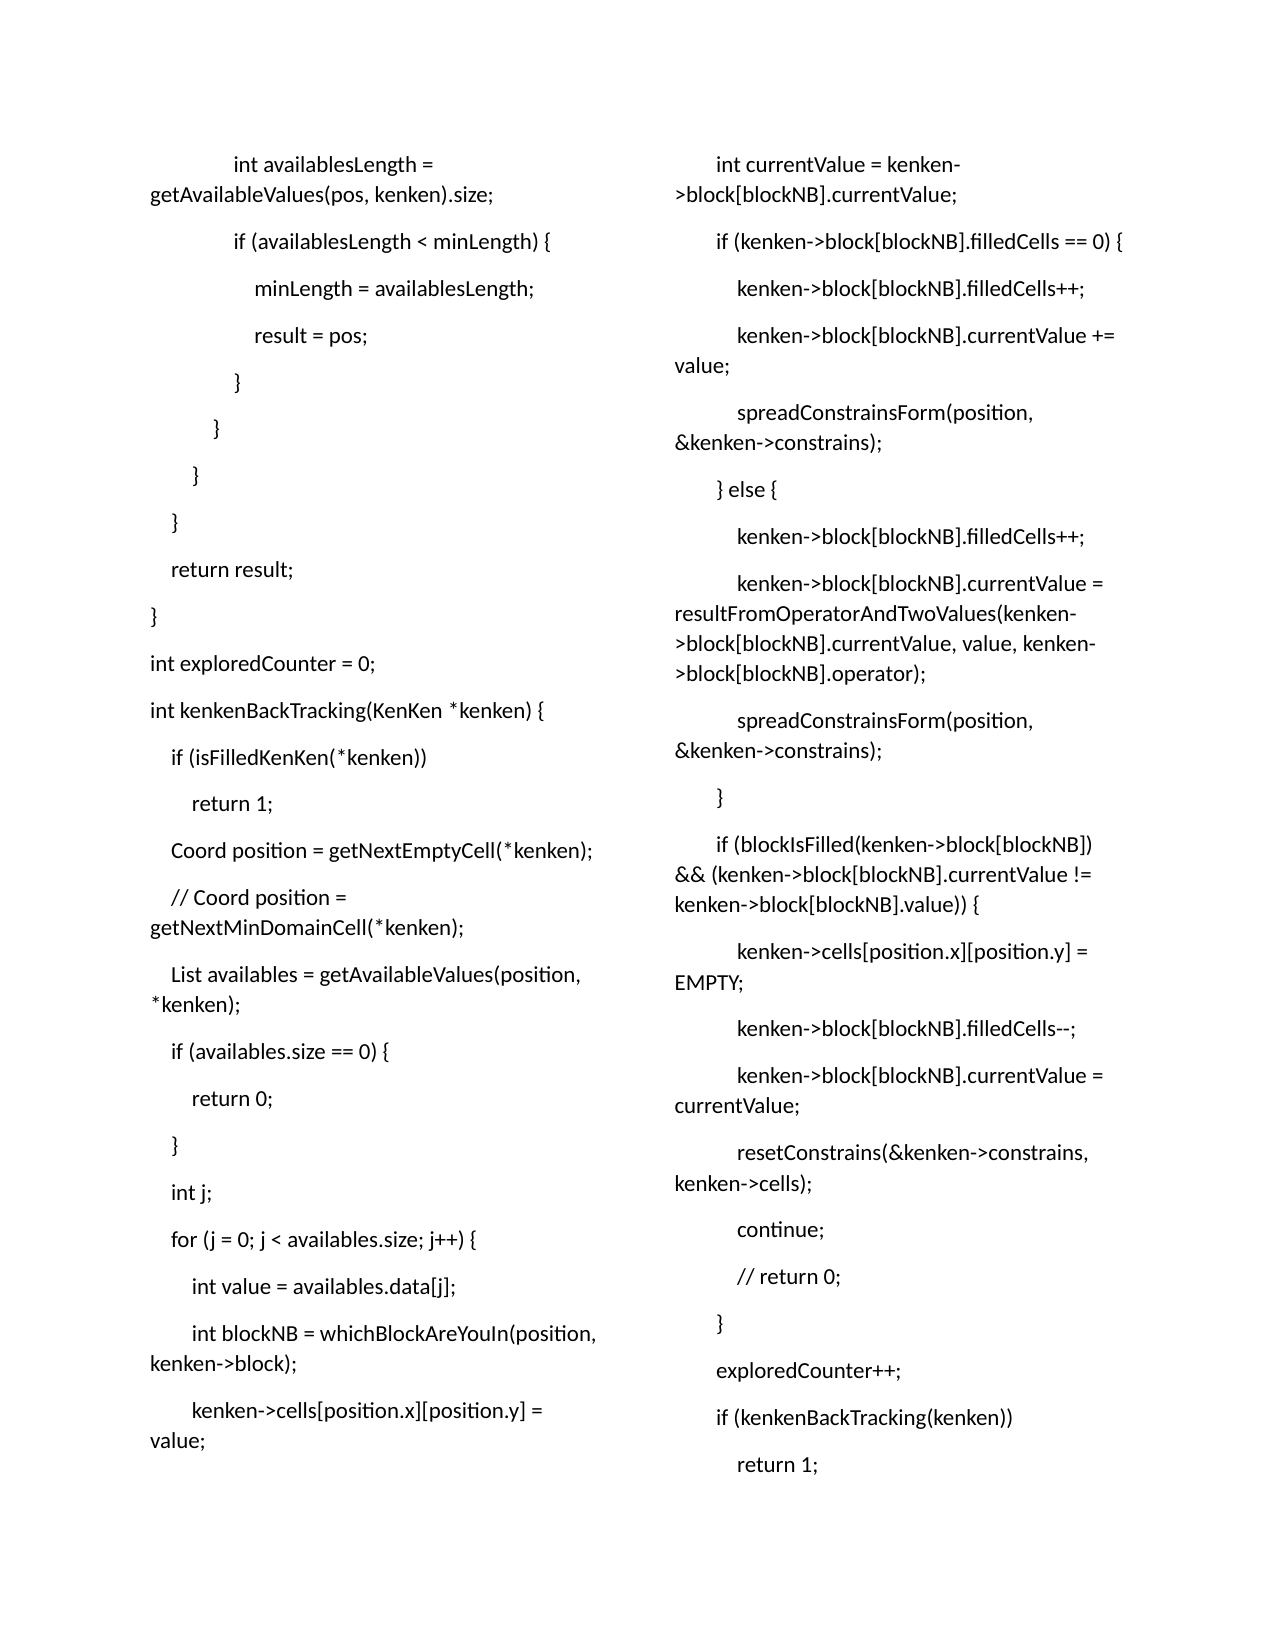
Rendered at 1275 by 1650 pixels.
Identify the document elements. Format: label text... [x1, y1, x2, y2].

text } [674, 783, 1125, 811]
text kenken->block[blockNB].currentValue += value; [674, 321, 1125, 379]
text } else { [674, 475, 1125, 503]
text int availablesLength = getAvailableValues(pos, kenken).size; [150, 150, 601, 208]
text kenken->block[blockNB].filledCells++; [674, 274, 1125, 302]
text minLength = availablesLength; [150, 274, 601, 302]
text } [150, 602, 601, 630]
text } [150, 508, 601, 536]
text int j; [150, 1178, 601, 1206]
text // Coord position = getNextMinDomainCell(*kenken); [150, 883, 601, 942]
text if (availables.size == 0) { [150, 1037, 601, 1066]
text return 1; [674, 1450, 1125, 1478]
text int exploredCounter = 0; [150, 649, 601, 677]
text if (kenken->block[blockNB].filledCells == 0) { [674, 227, 1125, 255]
text kenken->block[blockNB].currentValue = currentValue; [674, 1061, 1125, 1120]
text Coord position = getNextEmptyCell(*kenken); [150, 836, 601, 864]
text kenken->cells[position.x][position.y] = value; [150, 1396, 601, 1454]
text List availables = getAvailableValues(position, *kenken); [150, 960, 601, 1019]
text kenken->cells[position.x][position.y] = EMPTY; [674, 937, 1125, 996]
text result = pos; [150, 321, 601, 349]
text if (blockIsFilled(kenken->block[blockNB]) && (kenken->block[blockNB].currentValue != kenken->block[blockNB].value)) { [674, 830, 1125, 919]
text for (j = 0; j < availables.size; j++) { [150, 1225, 601, 1253]
text return 0; [150, 1084, 601, 1112]
text int value = availables.data[j]; [150, 1272, 601, 1300]
text } [150, 461, 601, 489]
text spreadConstrainsForm(position, &kenken->constrains); [674, 706, 1125, 764]
text exploredCounter++; [674, 1356, 1125, 1384]
text int blockNB = whichBlockAreYouIn(position, kenken->block); [150, 1319, 601, 1377]
text int currentValue = kenken->block[blockNB].currentValue; [674, 150, 1125, 208]
text if (isFilledKenKen(*kenken)) [150, 743, 601, 771]
text continue; [674, 1216, 1125, 1244]
text kenken->block[blockNB].currentValue = resultFromOperatorAndTwoValues(kenken->block[blockNB].currentValue, value, kenken->block[blockNB].operator); [674, 569, 1125, 687]
text kenken->block[blockNB].filledCells--; [674, 1014, 1125, 1043]
text spreadConstrainsForm(position, &kenken->constrains); [674, 398, 1125, 456]
text kenken->block[blockNB].filledCells++; [674, 522, 1125, 550]
text resetConstrains(&kenken->constrains, kenken->cells); [674, 1138, 1125, 1197]
text return 1; [150, 789, 601, 818]
text // return 0; [674, 1262, 1125, 1291]
text } [674, 1309, 1125, 1337]
text if (availablesLength < minLength) { [150, 227, 601, 255]
text } [150, 368, 601, 396]
text return result; [150, 555, 601, 583]
text if (kenkenBackTracking(kenken)) [674, 1403, 1125, 1431]
text int kenkenBackTracking(KenKen *kenken) { [150, 696, 601, 724]
text } [150, 414, 601, 443]
text } [150, 1131, 601, 1159]
